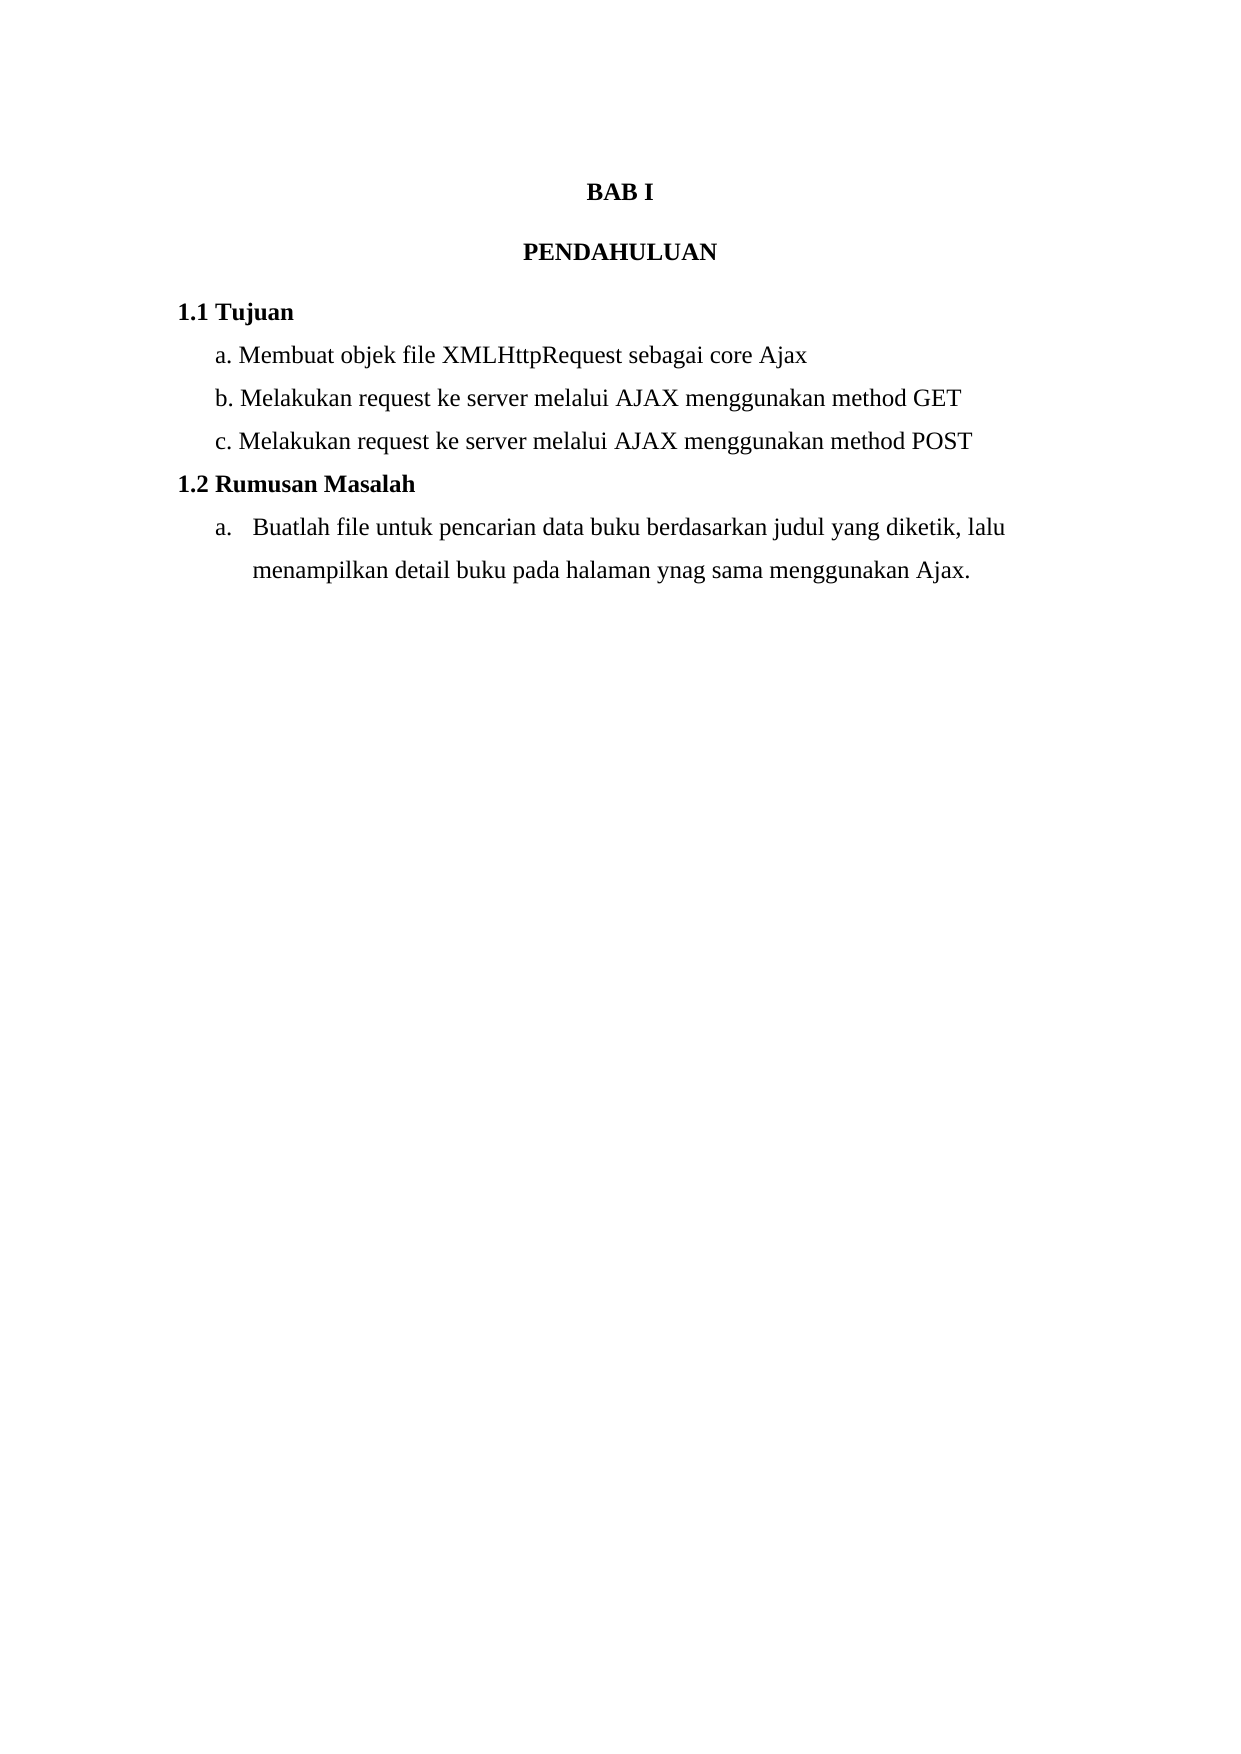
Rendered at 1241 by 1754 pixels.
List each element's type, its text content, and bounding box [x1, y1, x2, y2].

list Rumusan Masalah [177, 469, 1063, 498]
list Buatlah file untuk pencarian data buku berdasarkan judul yang diketik, lalu menampilkan detail buku pada halaman ynag sama menggunakan Ajax. [215, 512, 1063, 584]
list Tujuan [177, 297, 1063, 326]
list c. Melakukan request ke server melalui AJAX menggunakan method POST [215, 426, 1063, 455]
list a. Membuat objek file XMLHttpRequest sebagai core Ajax [215, 340, 1063, 369]
text PENDAHULUAN [177, 237, 1063, 266]
list b. Melakukan request ke server melalui AJAX menggunakan method GET [215, 383, 1063, 412]
text BAB I [177, 177, 1063, 206]
